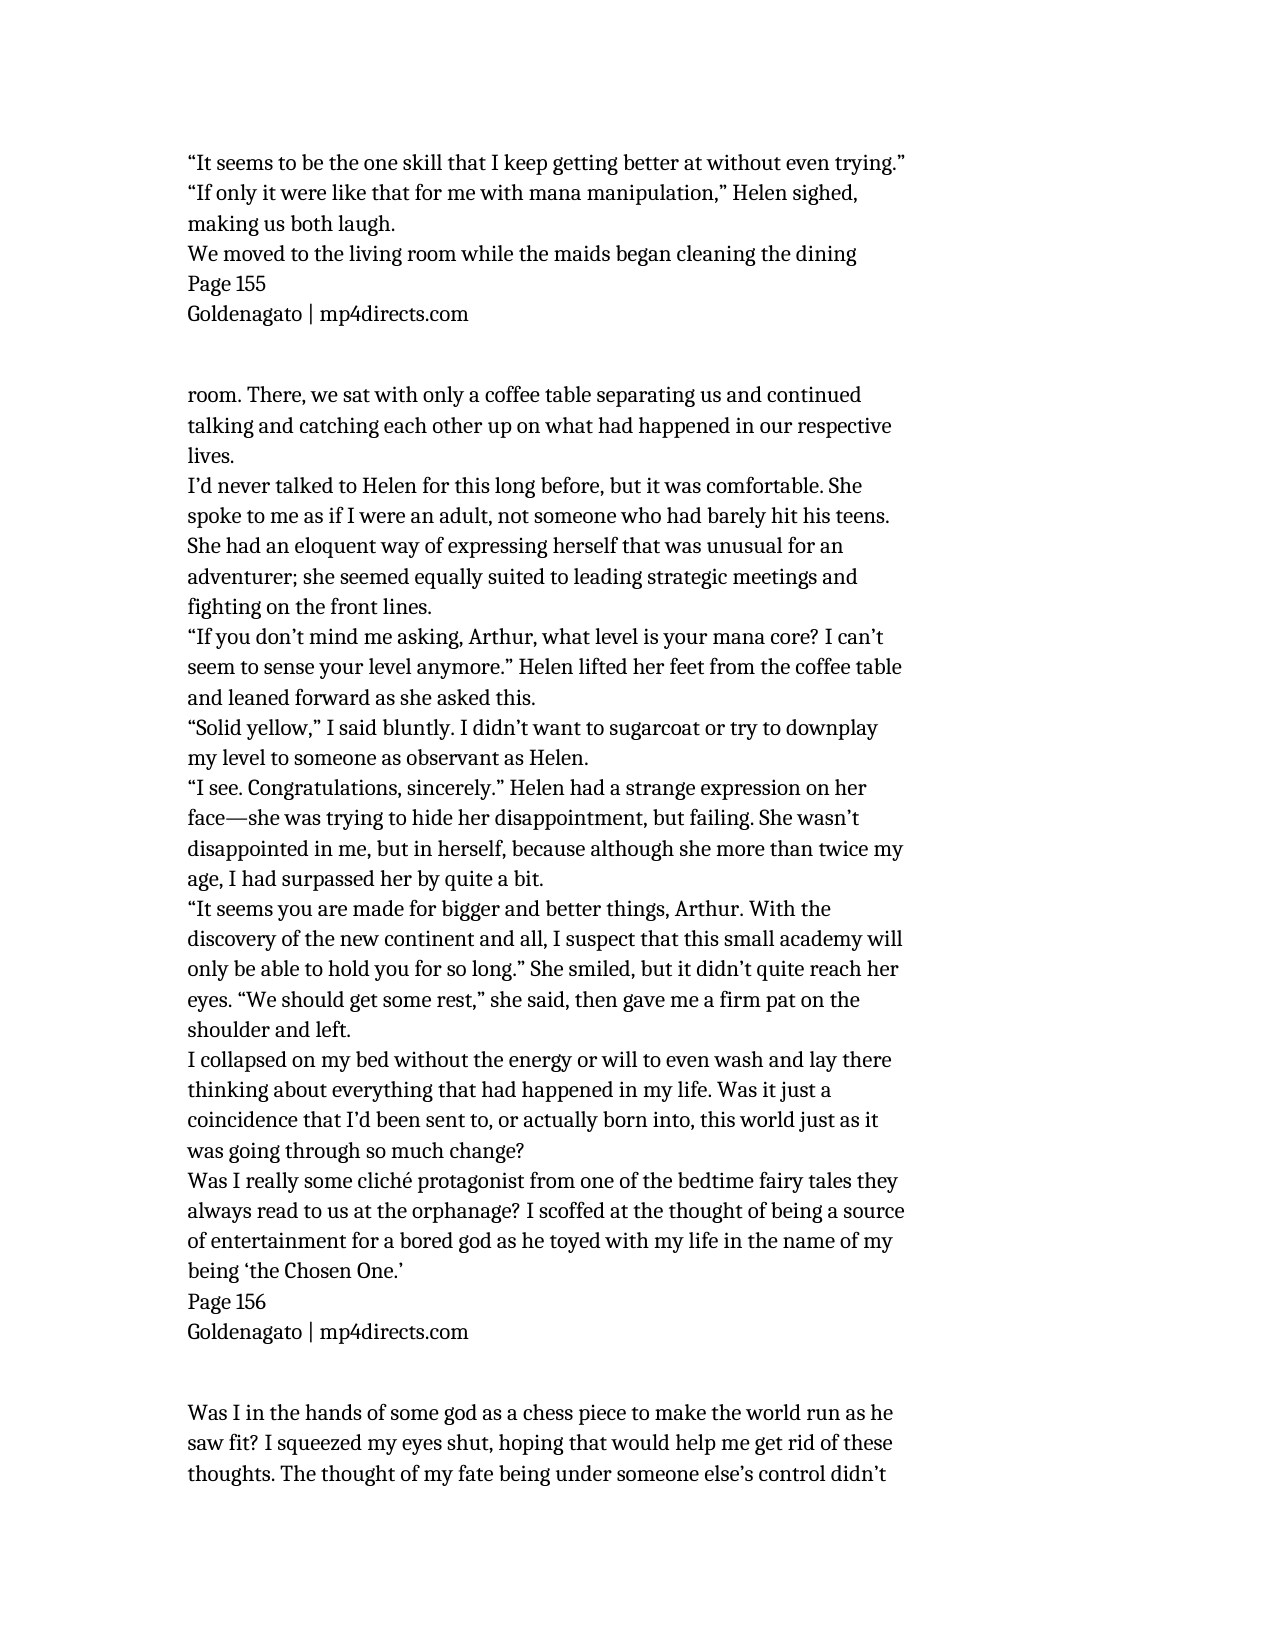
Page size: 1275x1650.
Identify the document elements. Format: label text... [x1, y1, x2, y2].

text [187, 150, 1087, 358]
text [187, 1400, 1087, 1487]
text room. There, we sat with only a coffee table separating us and continued talking and catching each other up on what had happened in our respective lives. I’d never talked to Helen for this long before, but it was comfortable. She spoke to me as if I were an adult, not someone who had barely hit his teens. She had an eloquent way of expressing herself that was unusual for an adventurer; she seemed equally suited to leading strategic meetings and fighting on the front lines. “If you don’t mind me asking, Arthur, what level is your mana core? I can’t seem to sense your level anymore.” Helen lifted her feet from the coffee table and leaned forward as she asked this. “Solid yellow,” I said bluntly. I didn’t want to sugarcoat or try to downplay my level to someone as observant as Helen. “I see. Congratulations, sincerely.” Helen had a strange expression on her face—she was trying to hide her disappointment, but failing. She wasn’t disappointed in me, but in herself, because although she more than twice my age, I had surpassed her by quite a bit. “It seems you are made for bigger and better things, Arthur. With the discovery of the new continent and all, I suspect that this small academy will only be able to hold you for so long.” She smiled, but it didn’t quite reach her eyes. “We should get some rest,” she said, then gave me a firm pat on the shoulder and left. I collapsed on my bed without the energy or will to even wash and lay there thinking about everything that had happened in my life. Was it just a coincidence that I’d been sent to, or actually born into, this world just as it was going through so much change? Was I really some cliché protagonist from one of the bedtime fairy tales they always read to us at the orphanage? I scoffed at the thought of being a source of entertainment for a bored god as he toyed with my life in the name of my being ‘the Chosen One.’ Page 156 Goldenagato | mp4directs.com [187, 382, 1087, 1375]
